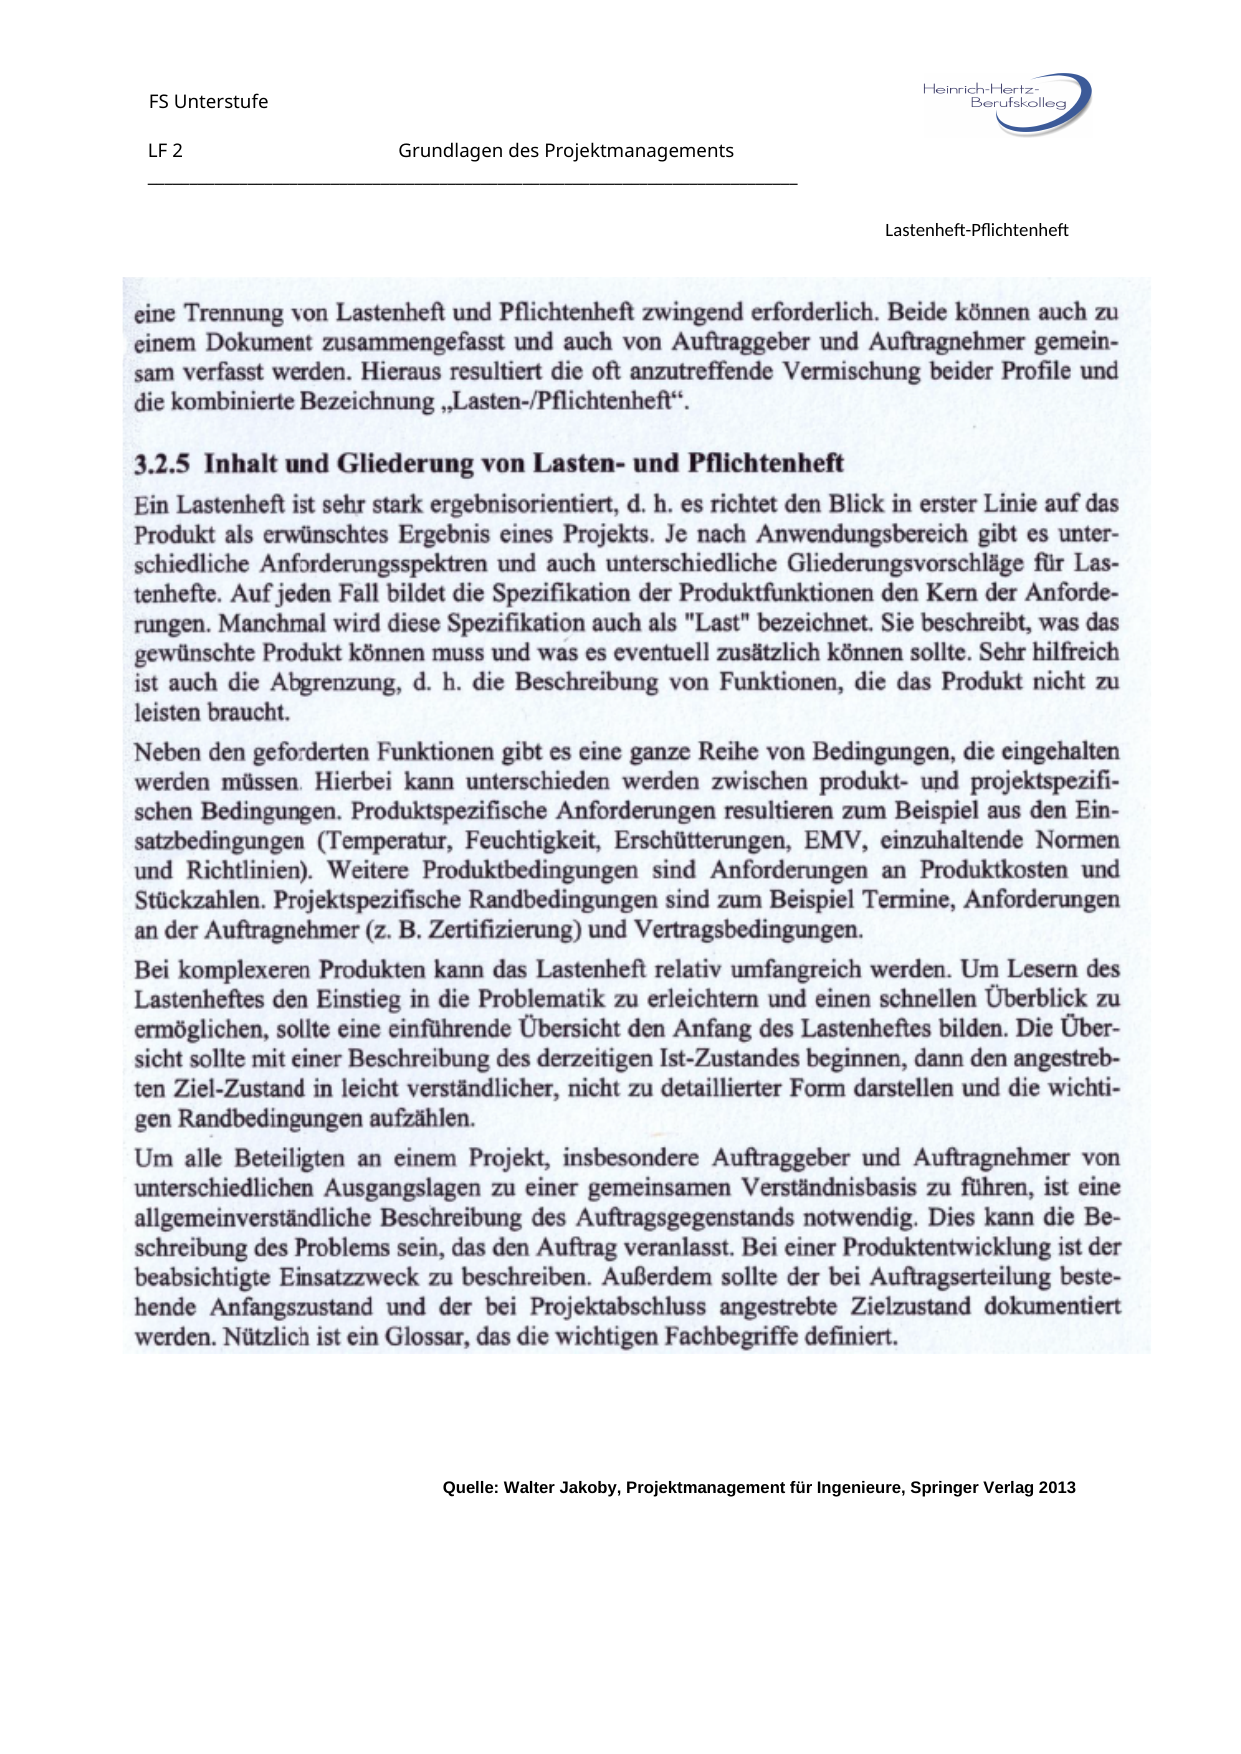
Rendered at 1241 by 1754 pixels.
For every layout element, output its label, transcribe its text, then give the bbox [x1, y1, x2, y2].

text Quelle: Walter Jakoby, Projektmanagement für Ingenieure, Springer Verlag 2013 [443, 1478, 1093, 1497]
picture [122, 277, 1152, 1354]
picture [923, 73, 1093, 138]
